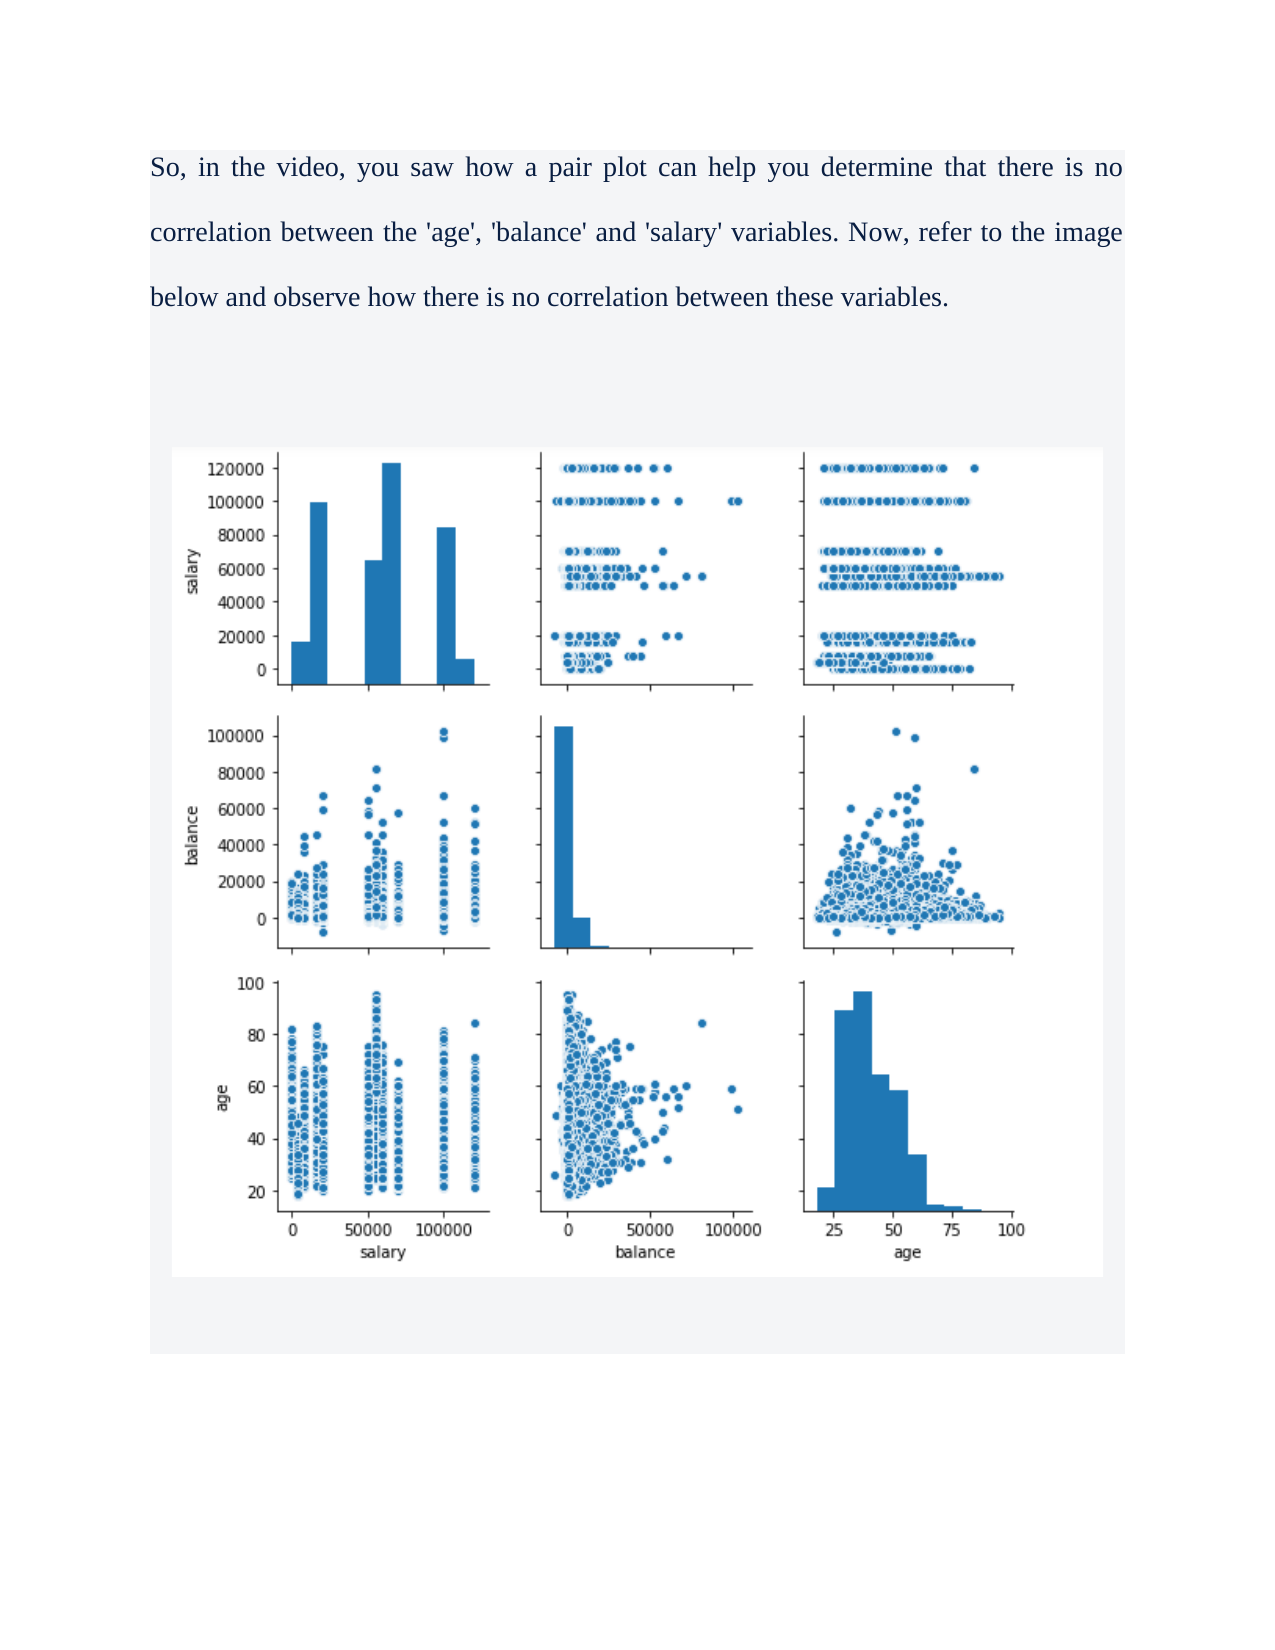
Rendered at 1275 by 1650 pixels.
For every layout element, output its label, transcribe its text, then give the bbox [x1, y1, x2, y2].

picture [171, 447, 1104, 1277]
text So, in the video, you saw how a pair plot can help you determine that there is no correlation between the 'age', 'balance' and 'salary' variables. Now, refer to the image below and observe how there is no correlation between these variables. [150, 150, 1125, 312]
